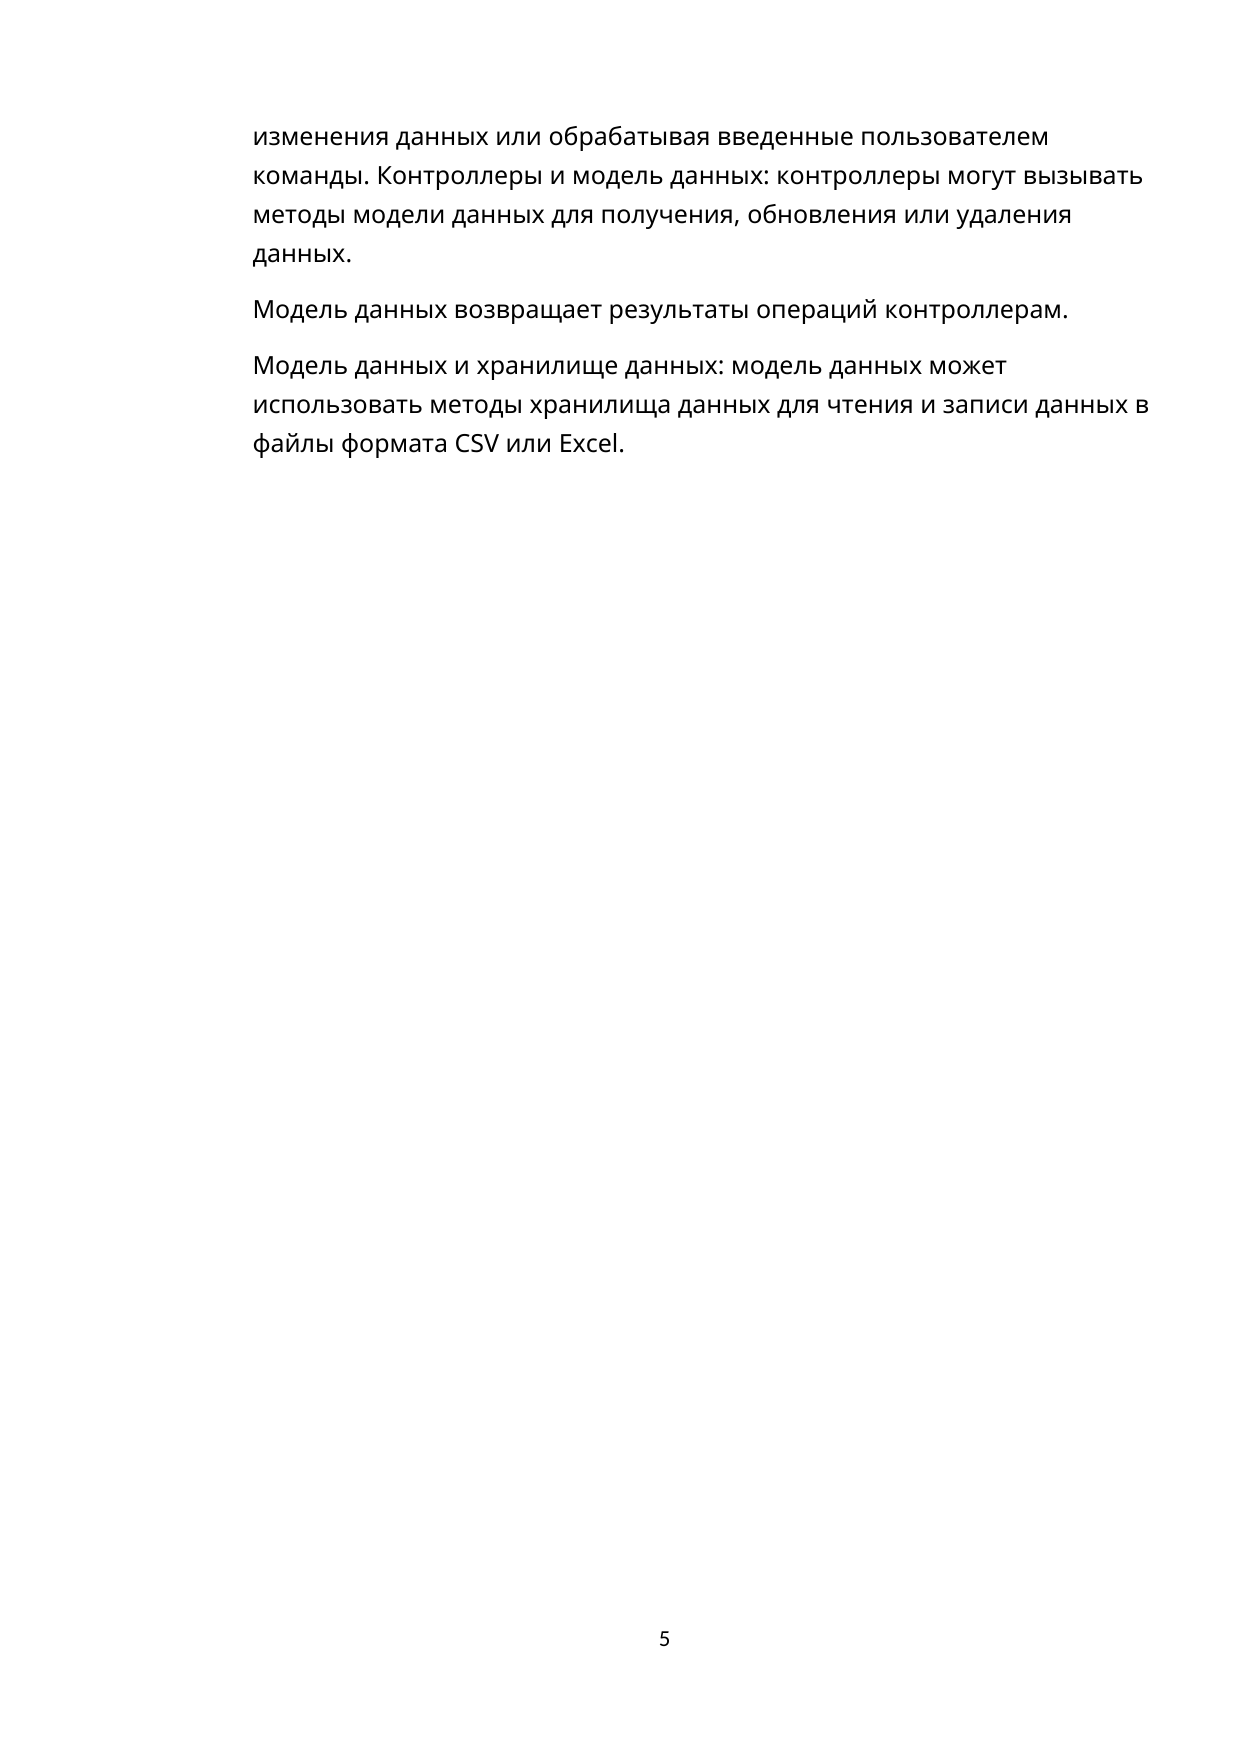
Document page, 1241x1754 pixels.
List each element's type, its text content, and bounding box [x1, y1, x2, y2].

text Модель данных и хранилище данных: модель данных может использовать методы хранилища данных для чтения и записи данных в файлы формата CSV или Excel. [252, 347, 1152, 460]
text Модель данных возвращает результаты операций контроллерам. [252, 291, 1152, 326]
